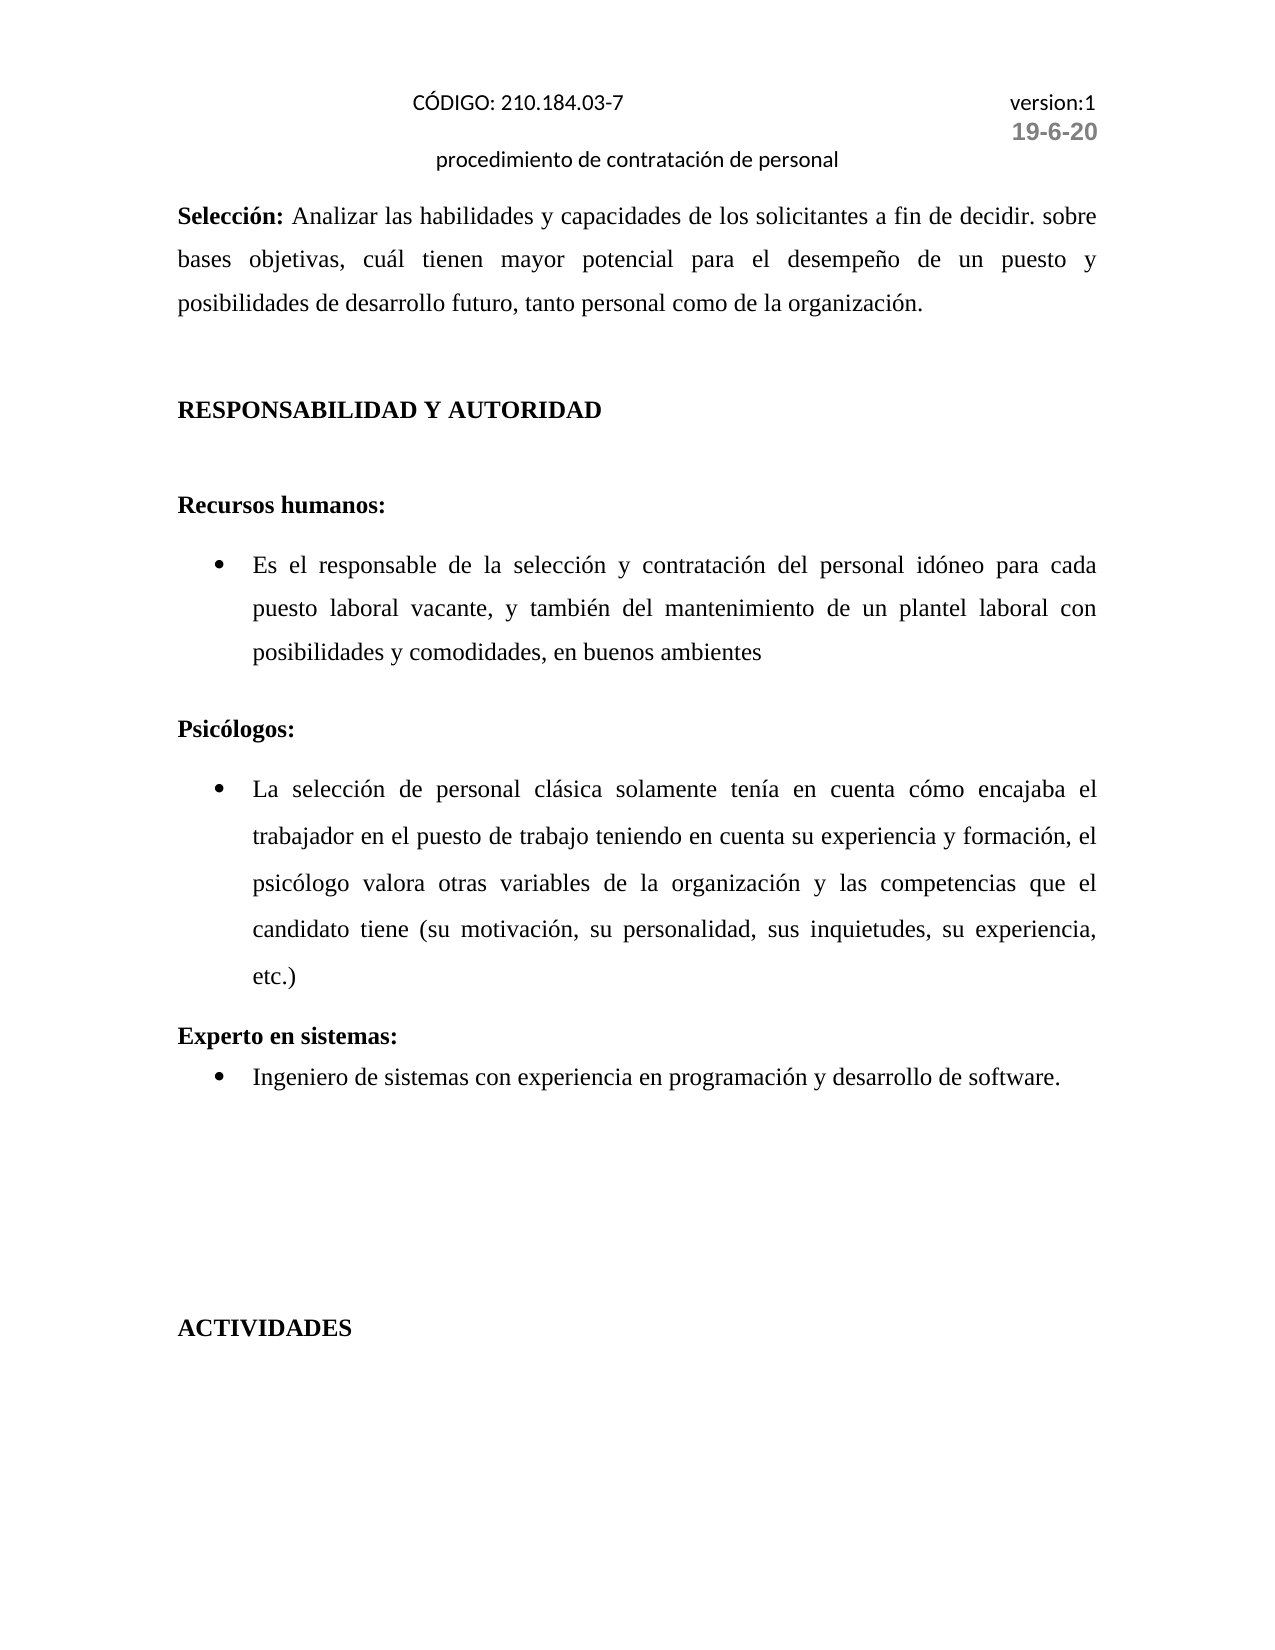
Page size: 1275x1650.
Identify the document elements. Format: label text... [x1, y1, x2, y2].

text RESPONSABILIDAD Y AUTORIDAD [177, 395, 1098, 424]
list La selección de personal clásica solamente tenía en cuenta cómo encajaba el trabajador en el puesto de trabajo teniendo en cuenta su experiencia y formación, el psicólogo valora otras variables de la organización y las competencias que el candidato tiene (su motivación, su personalidad, sus inquietudes, su experiencia, etc.) [215, 756, 1098, 990]
text Psicólogos: [177, 696, 1098, 743]
text Recursos humanos: [177, 491, 1098, 519]
text Selección: Analizar las habilidades y capacidades de los solicitantes a fin de decidir. sobre bases objetivas, cuál tienen mayor potencial para el desempeño de un puesto y posibilidades de desarrollo futuro, tanto personal como de la organización. [177, 201, 1098, 316]
list Es el responsable de la selección y contratación del personal idóneo para cada puesto laboral vacante, y también del mantenimiento de un plantel laboral con posibilidades y comodidades, en buenos ambientes [215, 550, 1098, 665]
list Ingeniero de sistemas con experiencia en programación y desarrollo de software. [215, 1062, 1098, 1091]
text ACTIVIDADES [177, 1313, 1098, 1341]
text Experto en sistemas: [177, 1003, 1098, 1049]
